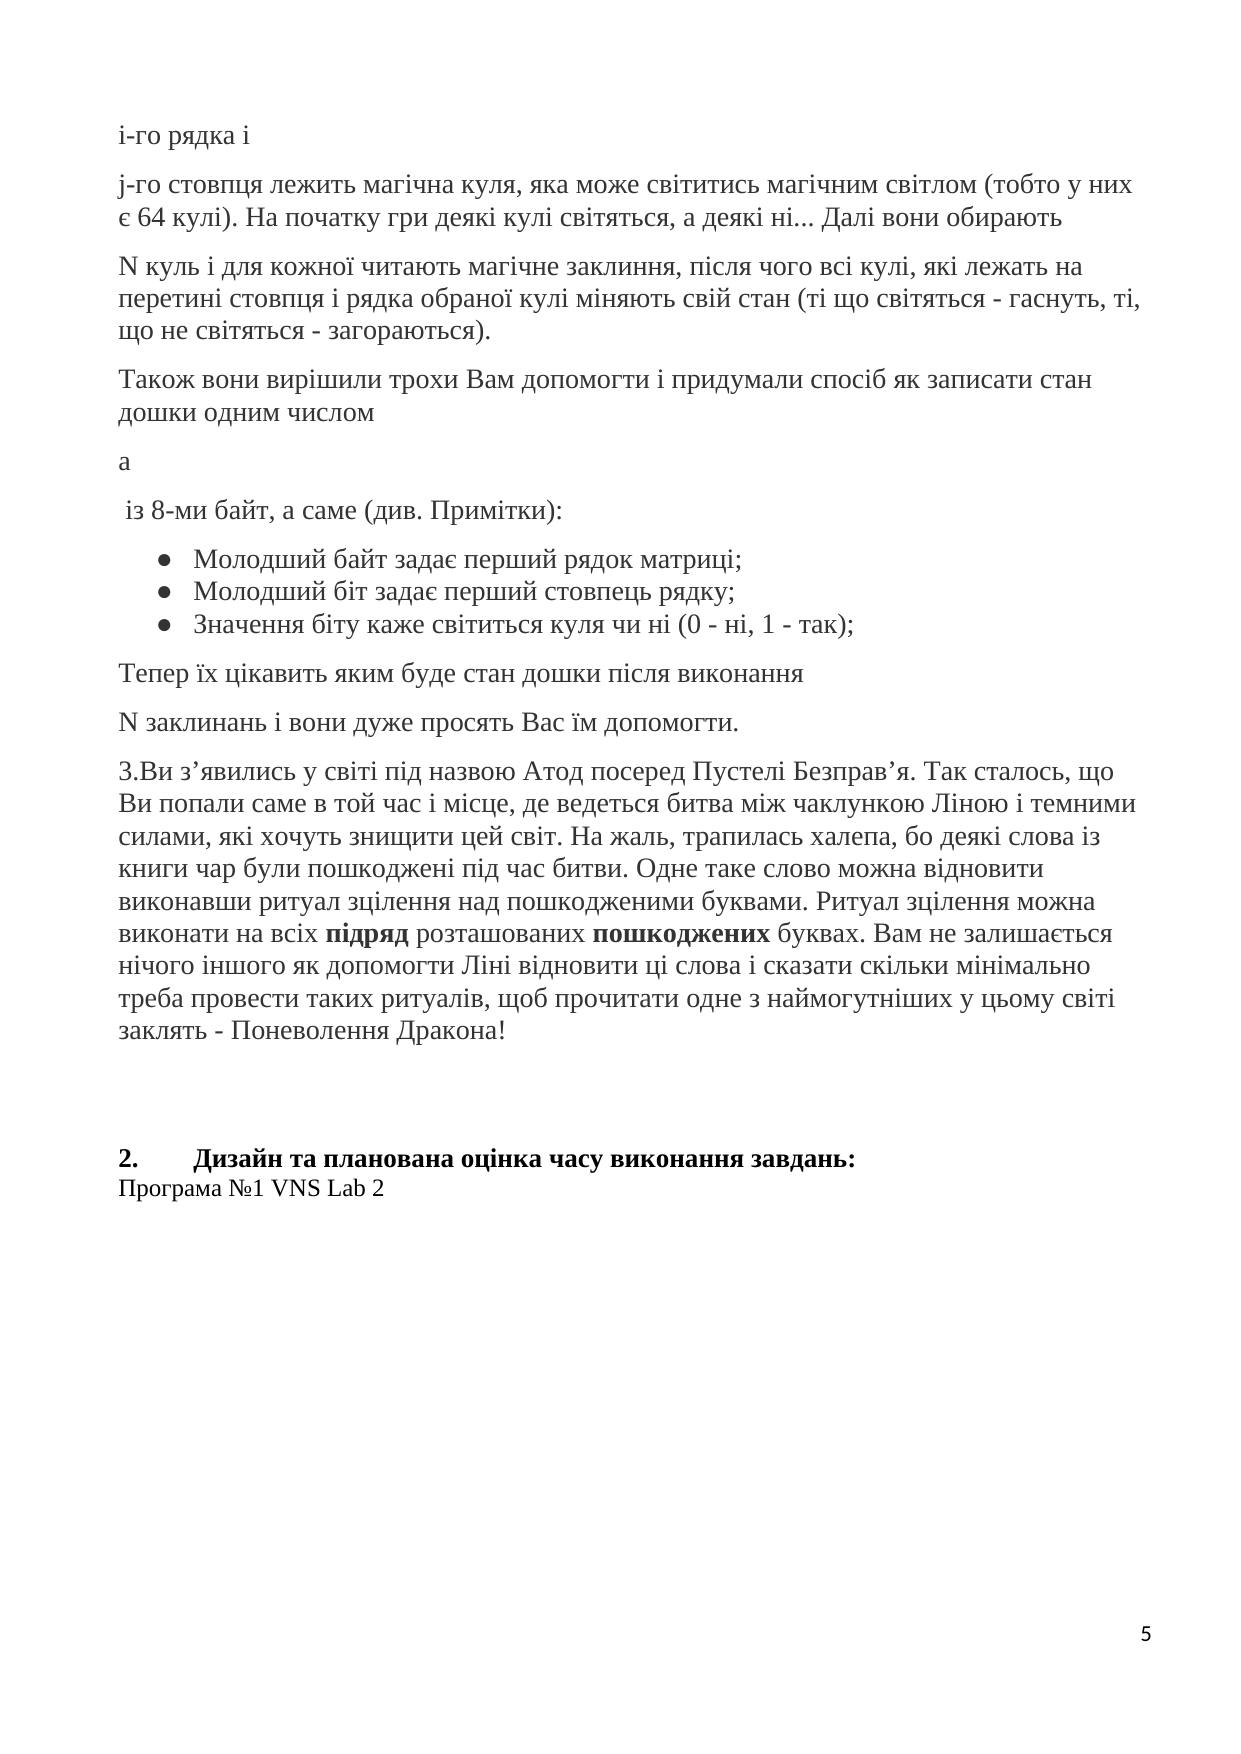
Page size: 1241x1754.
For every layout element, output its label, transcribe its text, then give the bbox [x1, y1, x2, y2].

text i-го рядкa і [118, 118, 1152, 151]
text a [118, 444, 1152, 476]
text Програма №1 VNS Lab 2 [118, 1173, 1152, 1202]
text N заклинань і вони дуже просять Вас їм допомогти. [118, 705, 1152, 737]
list Молодший байт задає перший рядок матриці; [156, 542, 1152, 574]
text Тепер їх цікавить яким буде стан дошки після виконання [118, 656, 1152, 688]
text j-го стовпця лежить магічна куля, яка може світитись магічним світлом (тобто у них є 64 кулі). На початку гри деякі кулі світяться, а деякі ні... Далі вони обирають [118, 167, 1152, 232]
text 3.Ви з’явились у світі під назвою Атод посеред Пустелі Безправ’я. Так сталось, що Ви попали саме в той час і місце, де ведеться битва між чаклункою Ліною і темними силами, які хочуть знищити цей світ. На жаль, трапилась халепа, бо деякі слова із книги чар були пошкоджені під час битви. Одне таке слово можна відновити виконавши ритуал зцілення над пошкодженими буквами. Ритуал зцілення можна виконати на всіх підряд розташованих пошкоджених буквах. Вам не залишається нічого іншого як допомогти Ліні відновити ці слова і сказати скільки мінімально треба провести таких ритуалів, щоб прочитати одне з наймогутніших у цьому світі заклять - Поневолення Дракона! [118, 754, 1152, 1046]
subtitle 2. Дизайн та планована оцінка часу виконання завдань: [118, 1142, 1152, 1173]
text із 8-ми байт, а саме (див. Примітки): [118, 493, 1152, 525]
text N куль і для кожної читають магічне заклиння, після чого всі кулі, які лежать на перетині стовпця і рядка обраної кулі міняють свій стан (ті що світяться - гаснуть, ті, що не світяться - загораються). [118, 249, 1152, 346]
text Також вони вирішили трохи Вам допомогти і придумали спосіб як записати стан дошки одним числом [118, 362, 1152, 427]
list Молодший біт задає перший стовпець рядку; [156, 574, 1152, 607]
list Значення біту каже світиться куля чи ні (0 - ні, 1 - так); [156, 607, 1152, 639]
